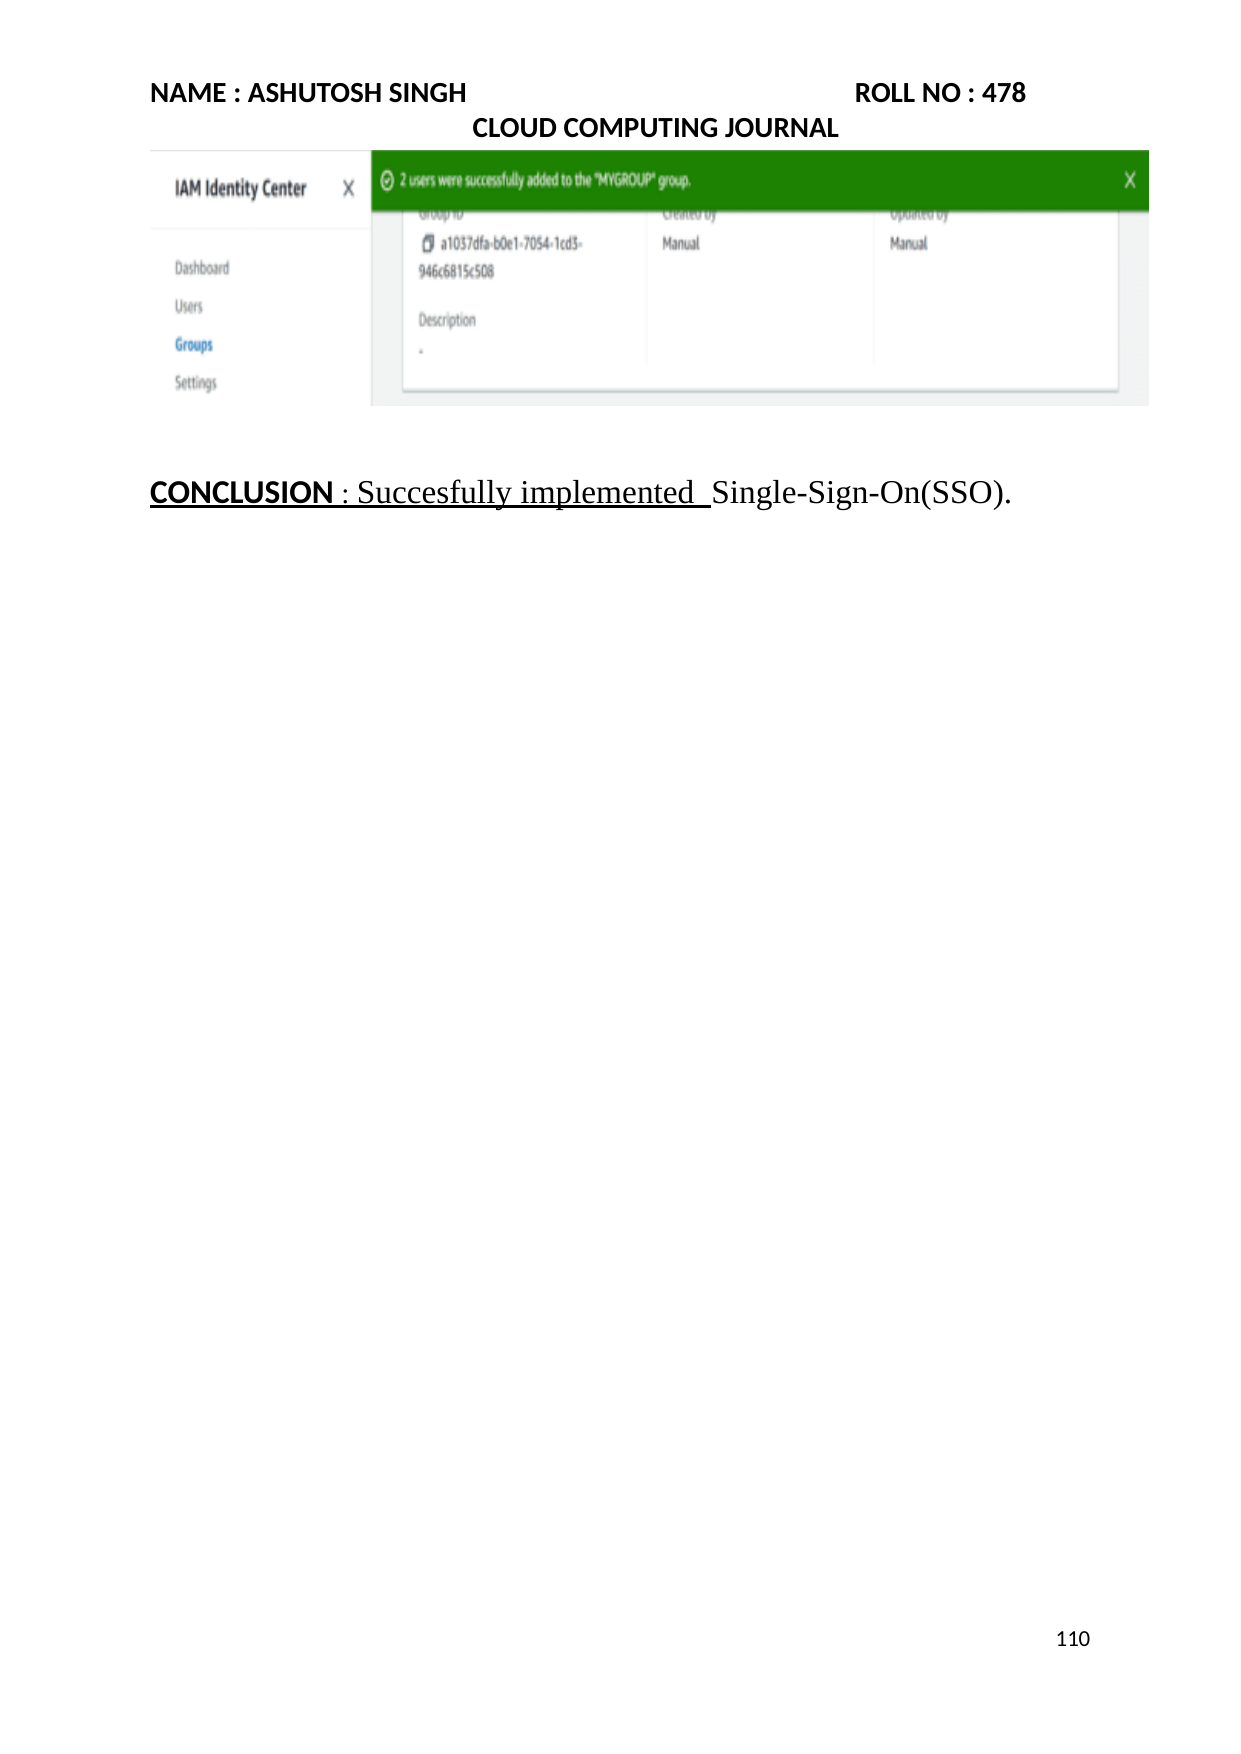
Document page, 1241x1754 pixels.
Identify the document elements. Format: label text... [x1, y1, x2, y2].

text CONCLUSION : Succesfully implemented Single-Sign-On(SSO). [150, 471, 1090, 511]
picture [150, 150, 1149, 406]
